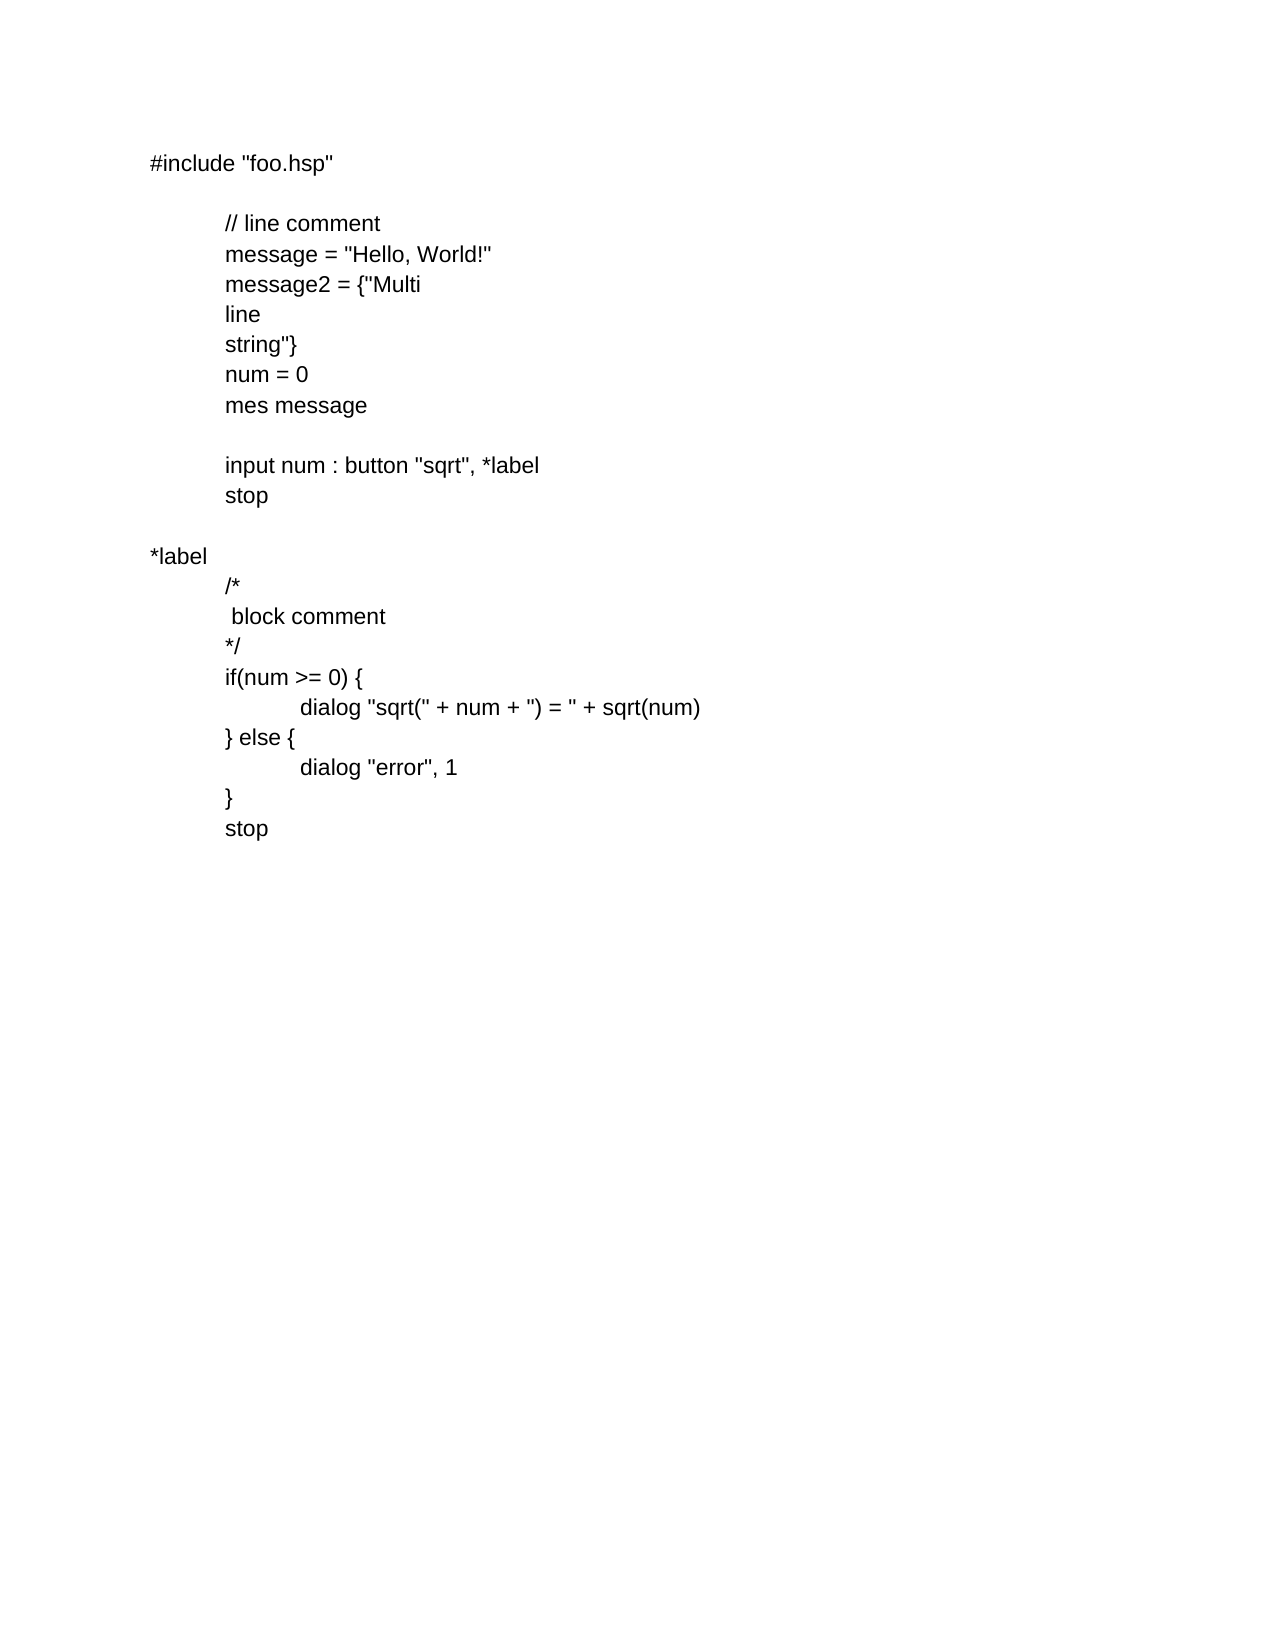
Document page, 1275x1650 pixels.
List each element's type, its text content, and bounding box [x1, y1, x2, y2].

text */ [150, 633, 1125, 660]
text /* [150, 573, 1125, 599]
text line [150, 301, 1125, 327]
text message = "Hello, World!" [150, 241, 1125, 267]
text block comment [150, 603, 1125, 629]
text } else { [150, 724, 1125, 750]
text if(num >= 0) { [150, 663, 1125, 690]
text dialog "sqrt(" + num + ") = " + sqrt(num) [150, 694, 1125, 720]
text #include "foo.hsp" [150, 150, 1125, 176]
text stop [150, 814, 1125, 841]
text input num : button "sqrt", *label [150, 452, 1125, 478]
text *label [150, 543, 1125, 569]
text dialog "error", 1 [150, 754, 1125, 781]
text // line comment [150, 210, 1125, 237]
text mes message [150, 392, 1125, 418]
text string"} [150, 331, 1125, 358]
text message2 = {"Multi [150, 271, 1125, 297]
text num = 0 [150, 361, 1125, 388]
text } [150, 784, 1125, 811]
text stop [150, 482, 1125, 509]
